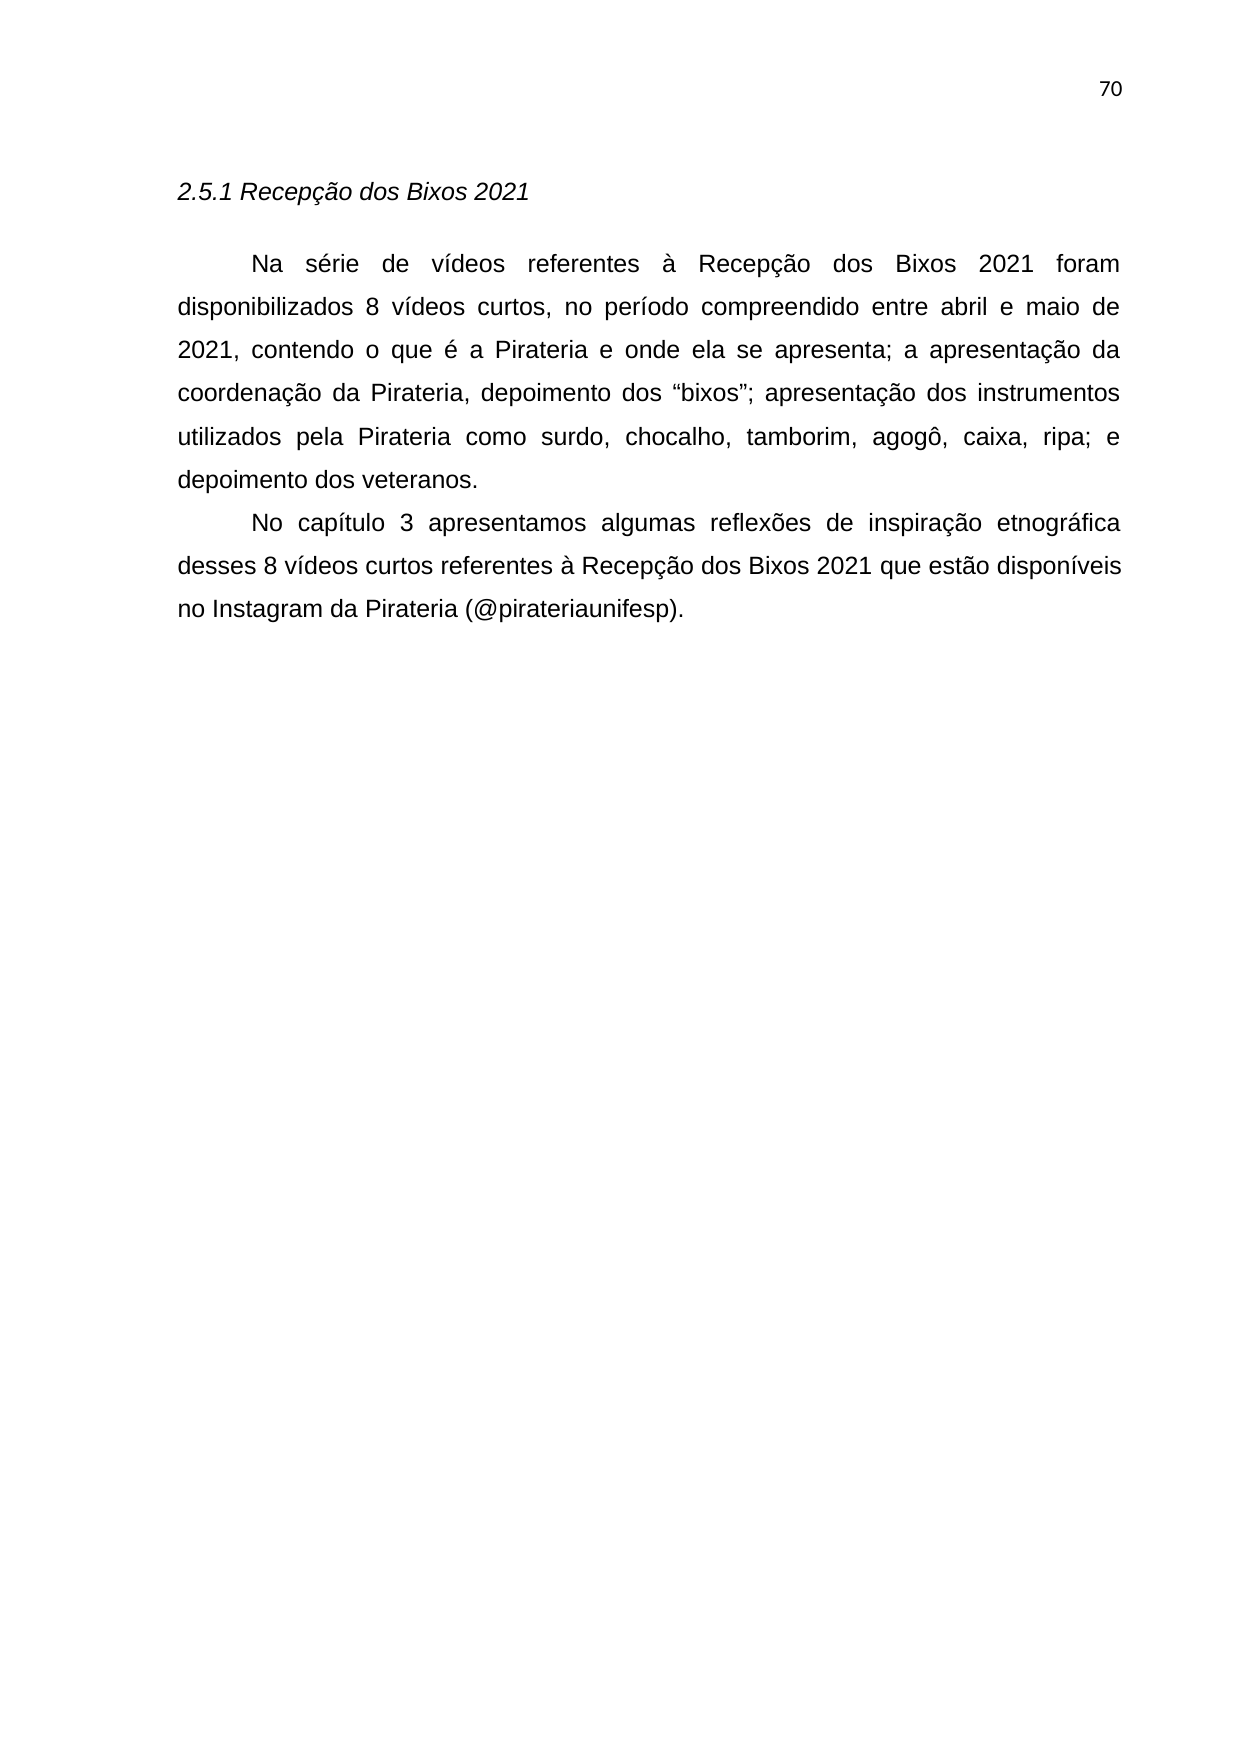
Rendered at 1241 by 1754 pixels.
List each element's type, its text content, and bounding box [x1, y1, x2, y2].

subtitle 2.5.1 Recepção dos Bixos 2021 [177, 177, 1122, 206]
text No capítulo 3 apresentamos algumas reflexões de inspiração etnográfica desses 8 vídeos curtos referentes à Recepção dos Bixos 2021 que estão disponíveis no Instagram da Pirateria (@pirateriaunifesp). [177, 508, 1122, 623]
text Na série de vídeos referentes à Recepção dos Bixos 2021 foram disponibilizados 8 vídeos curtos, no período compreendido entre abril e maio de 2021, contendo o que é a Pirateria e onde ela se apresenta; a apresentação da coordenação da Pirateria, depoimento dos “bixos”; apresentação dos instrumentos utilizados pela Pirateria como surdo, chocalho, tamborim, agogô, caixa, ripa; e depoimento dos veteranos. [177, 249, 1122, 493]
